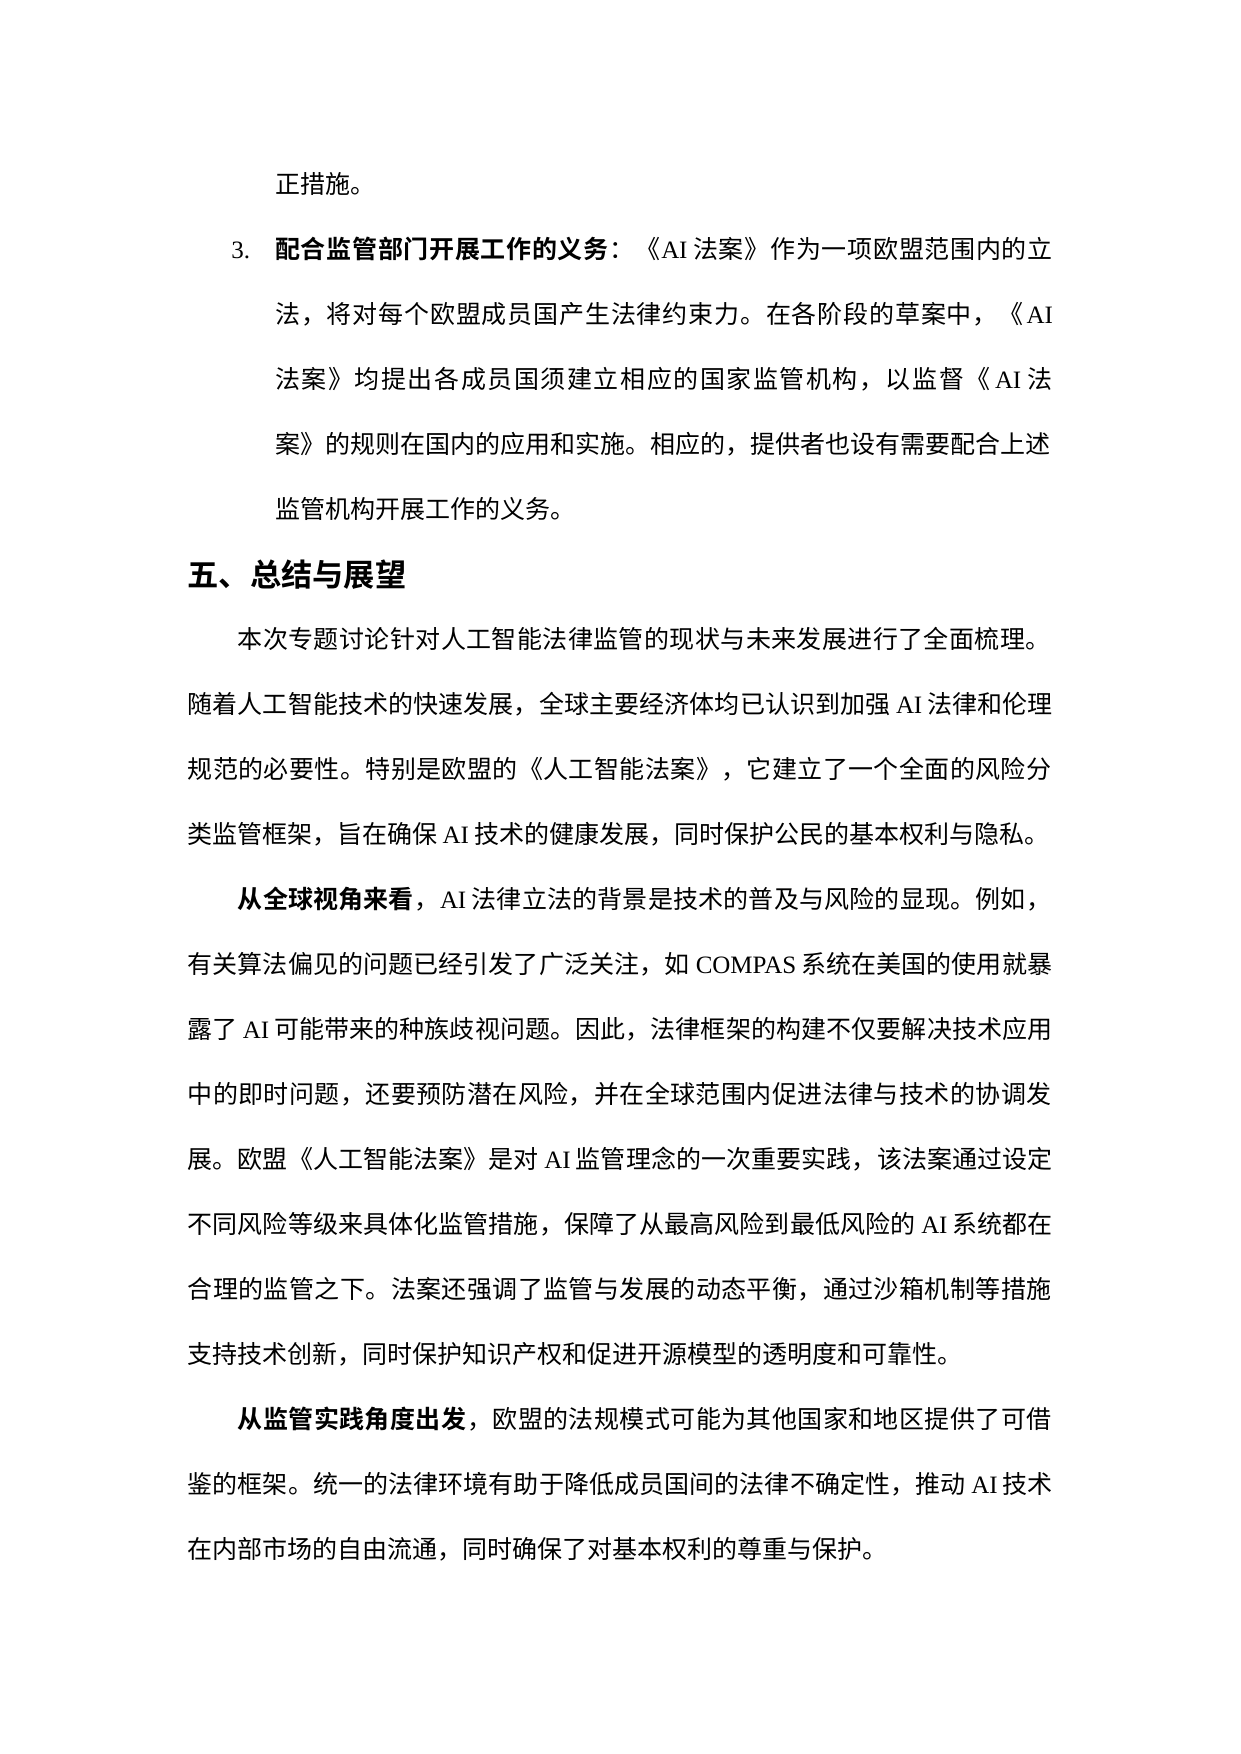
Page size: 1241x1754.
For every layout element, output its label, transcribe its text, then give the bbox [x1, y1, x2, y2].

text 本次专题讨论针对人工智能法律监管的现状与未来发展进行了全面梳理。随着人工智能技术的快速发展，全球主要经济体均已认识到加强AI法律和伦理规范的必要性。特别是欧盟的《人工智能法案》，它建立了一个全面的风险分类监管框架，旨在确保AI技术的健康发展，同时保护公民的基本权利与隐私。 [187, 605, 1053, 865]
list 配合监管部门开展工作的义务：《AI法案》作为一项欧盟范围内的立法，将对每个欧盟成员国产生法律约束力。在各阶段的草案中，《AI法案》均提出各成员国须建立相应的国家监管机构，以监督《AI法案》的规则在国内的应用和实施。相应的，提供者也设有需要配合上述监管机构开展工作的义务。 [231, 215, 1053, 540]
text 五、总结与展望 [187, 540, 1053, 605]
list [231, 150, 1053, 215]
text 从监管实践角度出发，欧盟的法规模式可能为其他国家和地区提供了可借鉴的框架。统一的法律环境有助于降低成员国间的法律不确定性，推动AI技术在内部市场的自由流通，同时确保了对基本权利的尊重与保护。 [187, 1385, 1053, 1580]
text 从全球视角来看，AI法律立法的背景是技术的普及与风险的显现。例如，有关算法偏见的问题已经引发了广泛关注，如COMPAS系统在美国的使用就暴露了AI可能带来的种族歧视问题。因此，法律框架的构建不仅要解决技术应用中的即时问题，还要预防潜在风险，并在全球范围内促进法律与技术的协调发展。欧盟《人工智能法案》是对AI监管理念的一次重要实践，该法案通过设定不同风险等级来具体化监管措施，保障了从最高风险到最低风险的AI系统都在合理的监管之下。法案还强调了监管与发展的动态平衡，通过沙箱机制等措施支持技术创新，同时保护知识产权和促进开源模型的透明度和可靠性。 [187, 865, 1053, 1385]
